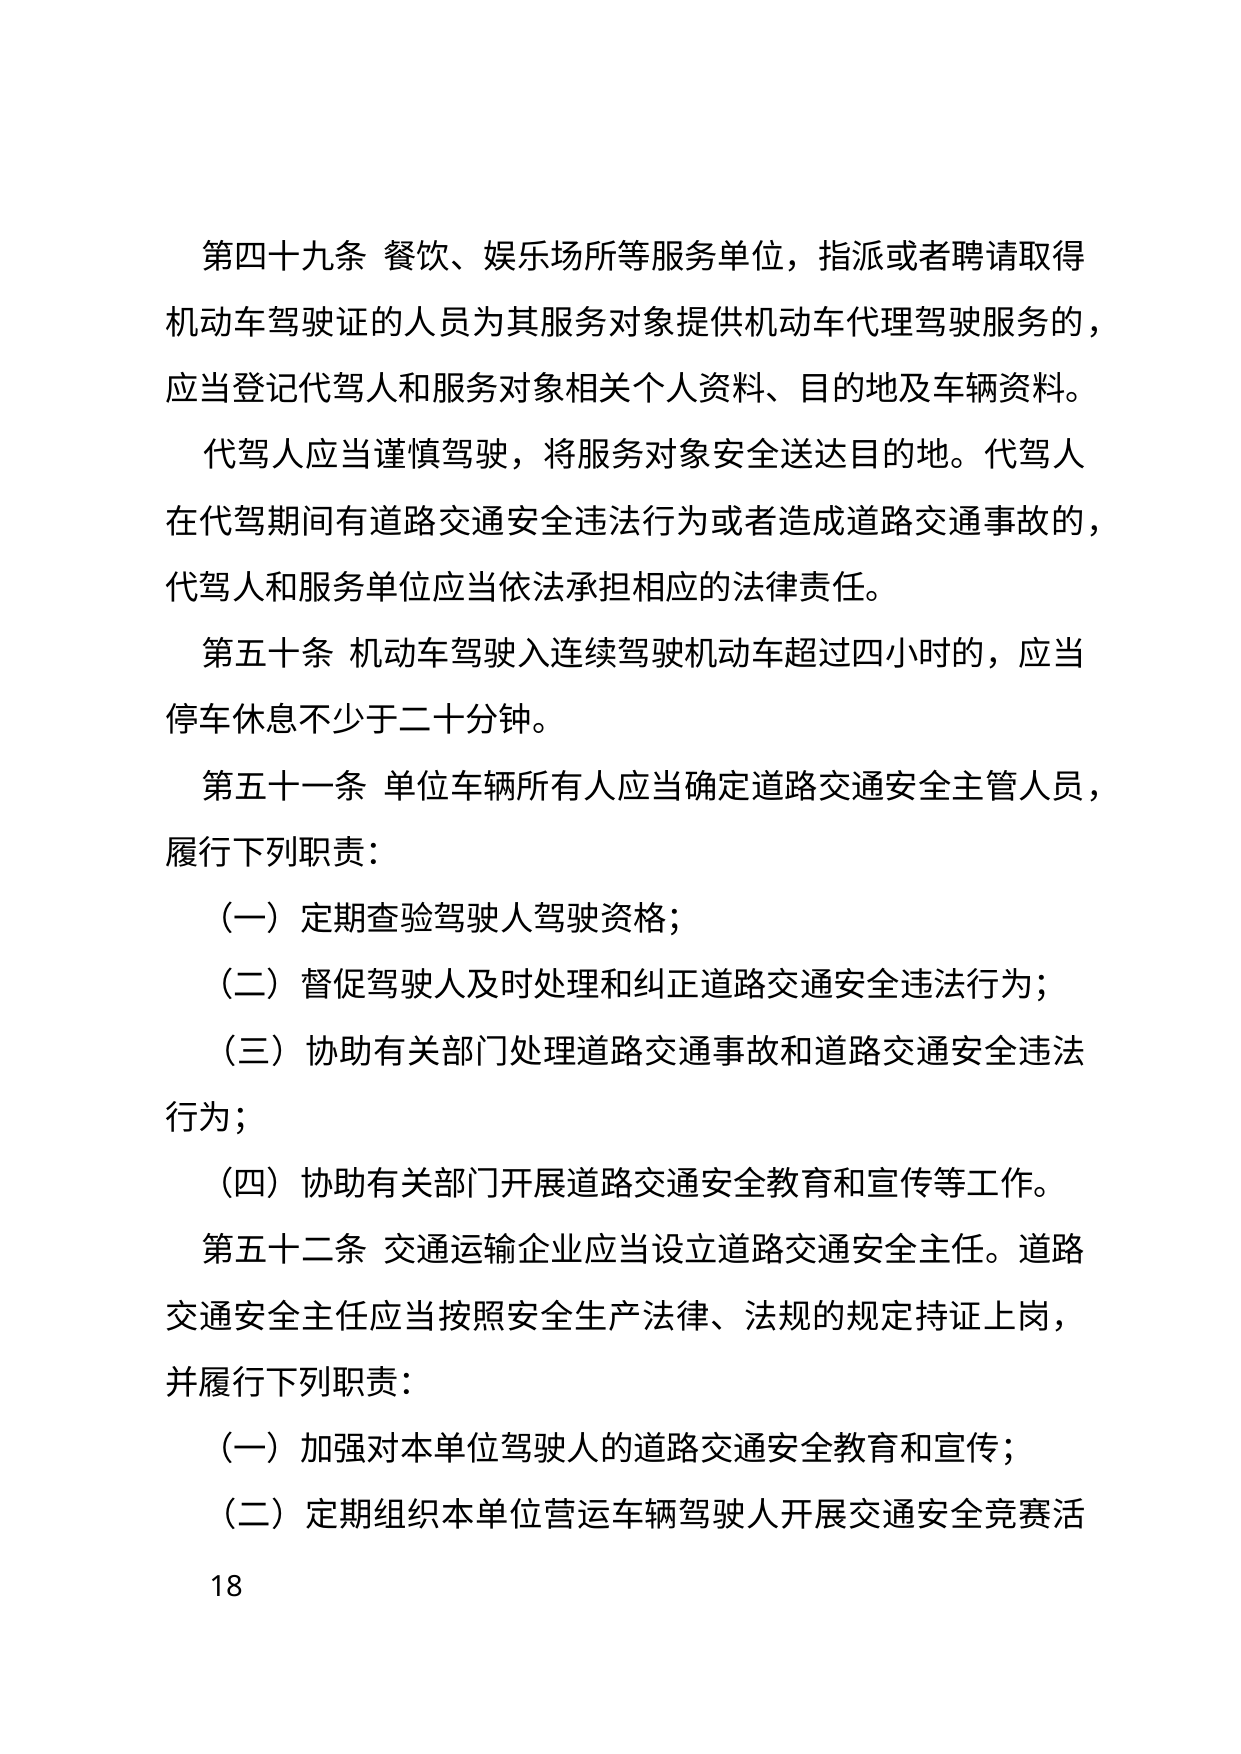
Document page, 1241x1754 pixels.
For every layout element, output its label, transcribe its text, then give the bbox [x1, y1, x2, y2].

list 代驾人应当谨慎驾驶，将服务对象安全送达目的地。代驾人在代驾期间有道路交通安全违法行为或者造成道路交通事故的，代驾人和服务单位应当依法承担相应的法律责任。 [165, 419, 1087, 618]
list （二）督促驾驶人及时处理和纠正道路交通安全违法行为； [165, 949, 1087, 1015]
list （一）加强对本单位驾驶人的道路交通安全教育和宣传； [165, 1413, 1087, 1479]
list 第四十九条 餐饮、娱乐场所等服务单位，指派或者聘请取得机动车驾驶证的人员为其服务对象提供机动车代理驾驶服务的，应当登记代驾人和服务对象相关个人资料、目的地及车辆资料。 [165, 220, 1087, 419]
list 第五十条 机动车驾驶入连续驾驶机动车超过四小时的，应当停车休息不少于二十分钟。 [165, 618, 1087, 750]
list （一）定期查验驾驶人驾驶资格； [165, 883, 1087, 949]
list 第五十一条 单位车辆所有人应当确定道路交通安全主管人员，履行下列职责： [165, 750, 1087, 883]
list 第五十二条 交通运输企业应当设立道路交通安全主任。道路交通安全主任应当按照安全生产法律、法规的规定持证上岗，并履行下列职责： [165, 1214, 1087, 1413]
list （三）协助有关部门处理道路交通事故和道路交通安全违法行为； [165, 1015, 1087, 1148]
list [165, 1479, 1087, 1545]
list （四）协助有关部门开展道路交通安全教育和宣传等工作。 [165, 1148, 1087, 1214]
